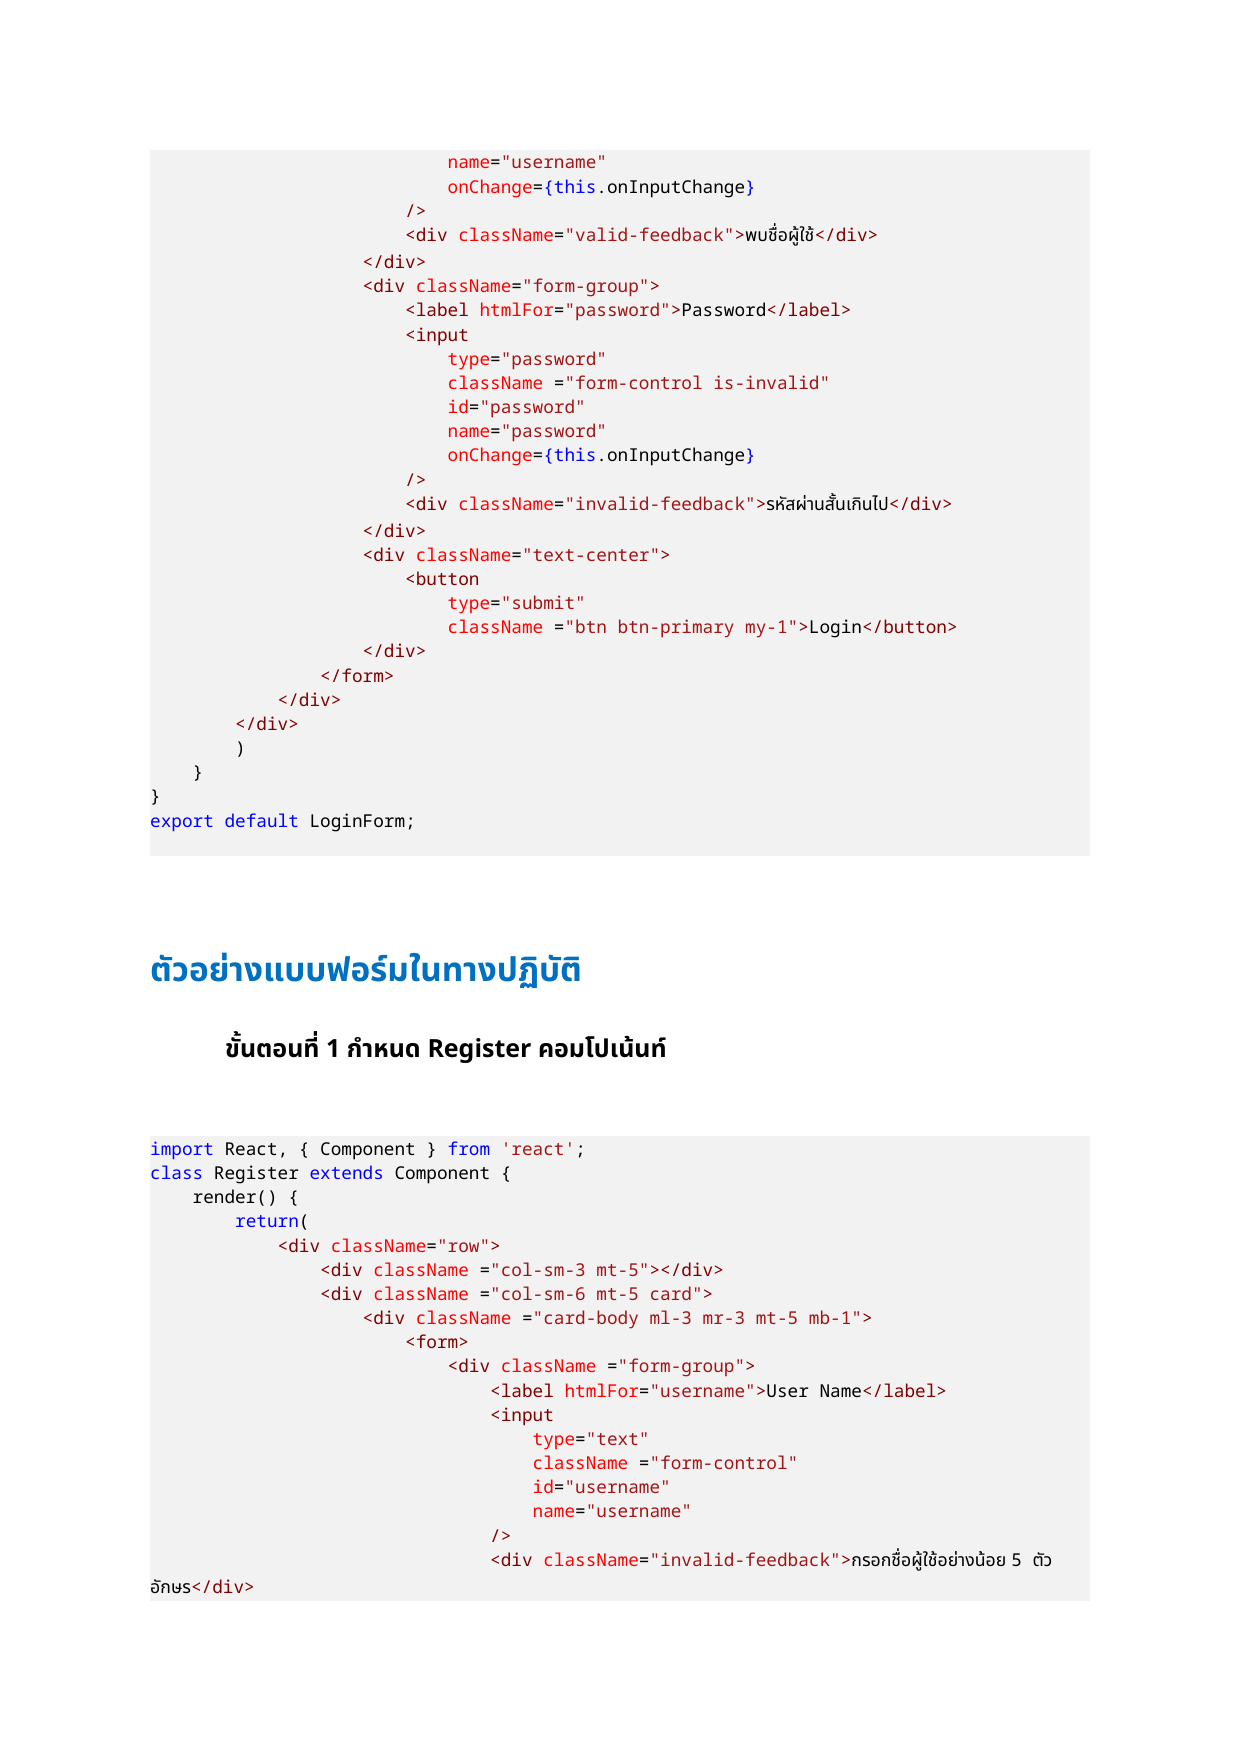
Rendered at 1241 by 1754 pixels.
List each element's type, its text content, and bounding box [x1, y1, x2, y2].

text <label htmlFor="username">User Name</label> [150, 1378, 1090, 1402]
text id="password" [150, 394, 1090, 419]
text /> [150, 467, 1090, 491]
text onChange={this.onInputChange} [150, 443, 1090, 467]
text </div> [150, 711, 1090, 736]
text <input [150, 322, 1090, 346]
text </form> [150, 663, 1090, 687]
text type="submit" [150, 591, 1090, 615]
text type="text" [150, 1426, 1090, 1451]
text } [150, 760, 1090, 784]
text ตัวอย่างแบบฟอร์มในทางปฏิบัติ [150, 946, 1090, 996]
text <form> [150, 1330, 1090, 1354]
text <div className="row"> [150, 1233, 1090, 1257]
text className ="form-control" [150, 1451, 1090, 1475]
text <button [150, 566, 1090, 591]
text <div className ="form-group"> [150, 1354, 1090, 1378]
text <input [150, 1402, 1090, 1426]
text export default LoginForm; [150, 808, 1090, 832]
text /> [150, 198, 1090, 222]
text name="password" [150, 419, 1090, 443]
text import React, { Component } from 'react'; [150, 1136, 1090, 1161]
text className ="form-control is-invalid" [150, 370, 1090, 394]
text id="username" [150, 1475, 1090, 1499]
text <div className="invalid-feedback">รหัสผ่านสั้นเกินไป</div> [150, 491, 1090, 518]
text </div> [150, 639, 1090, 663]
text ) [150, 736, 1090, 760]
text <div className="valid-feedback">พบชื่อผู้ใช้</div> [150, 222, 1090, 249]
text <div className="invalid-feedback">กรอกชื่อผู้ใช้อย่างน้อย 5 ตัวอักษร</div> [150, 1547, 1090, 1601]
text </div> [150, 687, 1090, 711]
text <label htmlFor="password">Password</label> [150, 298, 1090, 322]
text className ="btn btn-primary my-1">Login</button> [150, 615, 1090, 639]
text </div> [150, 249, 1090, 274]
text type="password" [150, 346, 1090, 370]
text <div className="text-center"> [150, 542, 1090, 566]
text class Register extends Component { [150, 1161, 1090, 1185]
text render() { [150, 1185, 1090, 1209]
text name="username" [150, 1499, 1090, 1523]
text } [150, 784, 1090, 808]
text /> [150, 1523, 1090, 1547]
text <div className ="col-sm-3 mt-5"></div> [150, 1257, 1090, 1281]
text onChange={this.onInputChange} [150, 174, 1090, 198]
text name="username" [150, 150, 1090, 174]
text ขั้นตอนที่ 1 กำหนด Register คอมโปเน้นท์ [150, 1030, 1090, 1068]
text <div className ="card-body ml-3 mr-3 mt-5 mb-1"> [150, 1306, 1090, 1330]
text return( [150, 1209, 1090, 1233]
text </div> [150, 518, 1090, 542]
text <div className="form-group"> [150, 274, 1090, 298]
text <div className ="col-sm-6 mt-5 card"> [150, 1281, 1090, 1306]
